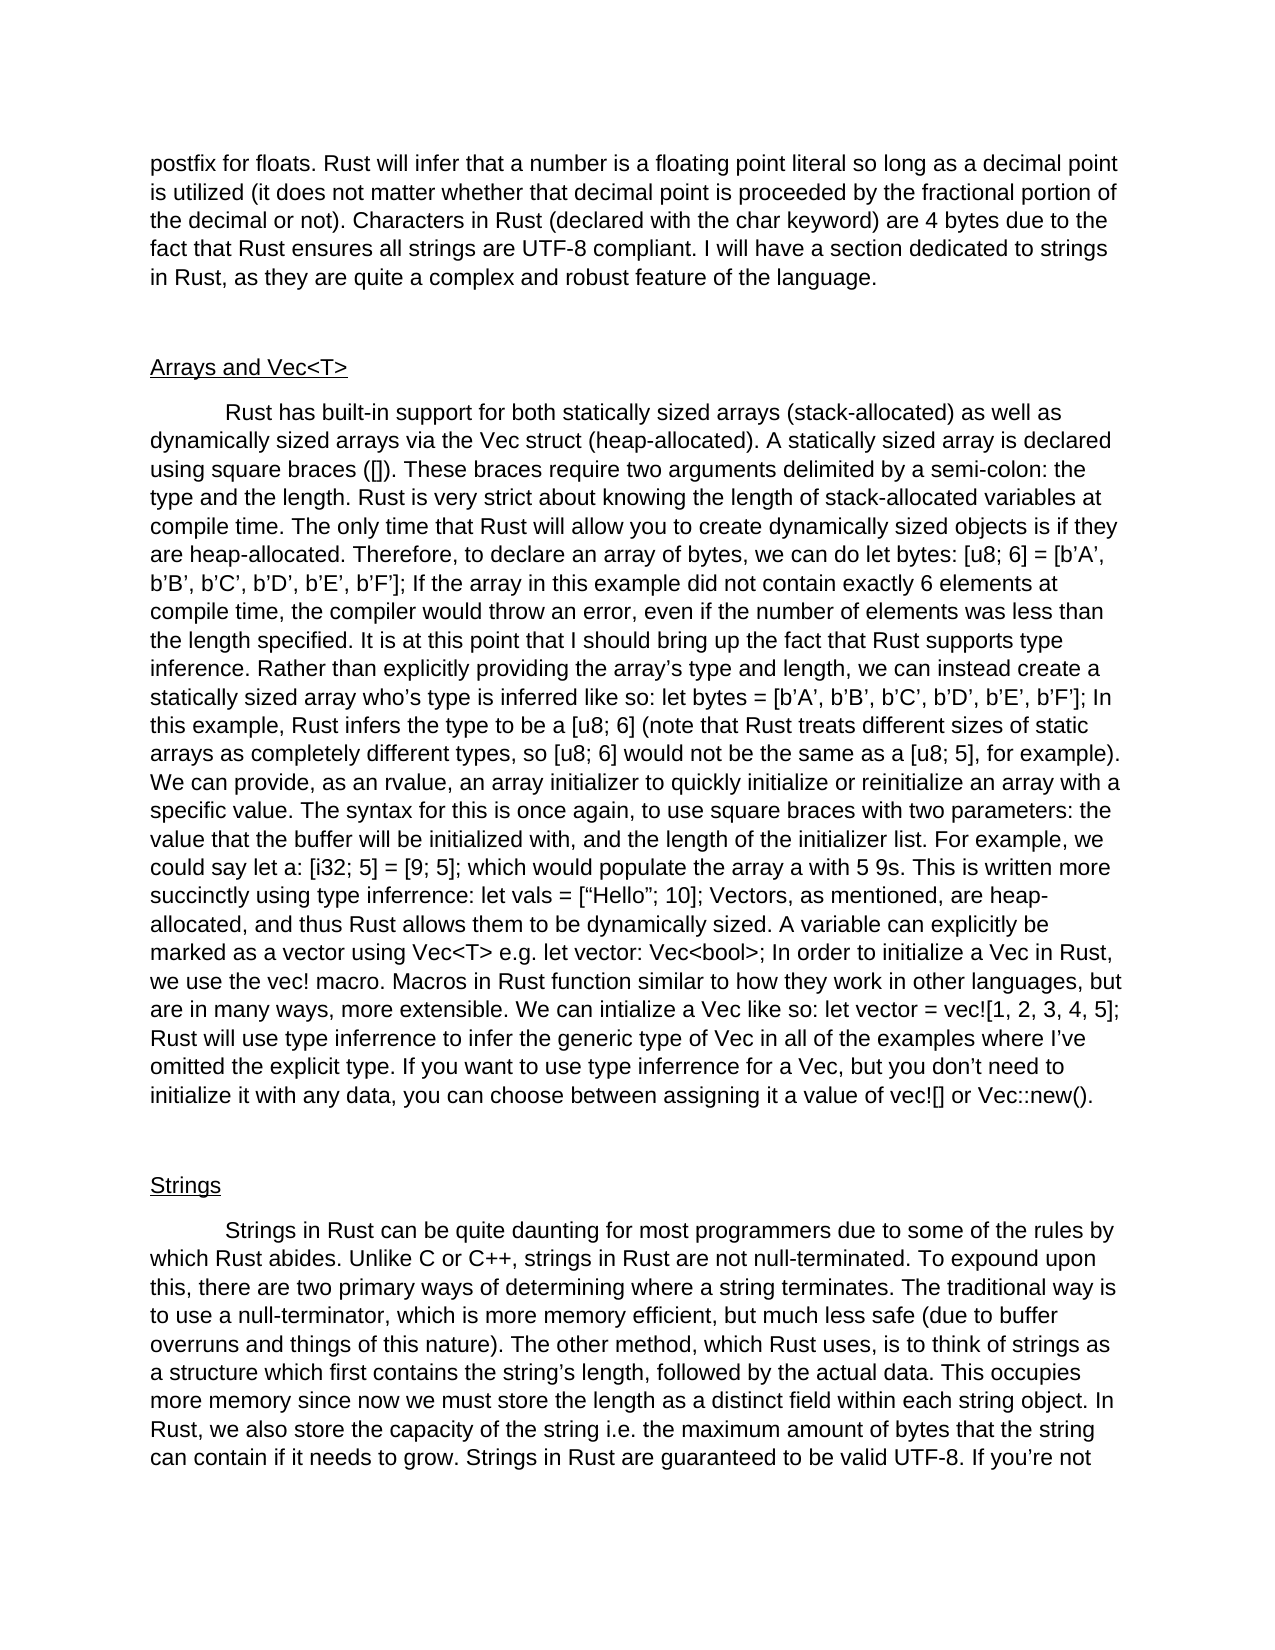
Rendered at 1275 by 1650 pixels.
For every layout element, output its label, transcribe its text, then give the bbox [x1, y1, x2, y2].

text Rust has built-in support for both statically sized arrays (stack-allocated) as well as dynamically sized arrays via the Vec struct (heap-allocated). A statically sized array is declared using square braces ([]). These braces require two arguments delimited by a semi-colon: the type and the length. Rust is very strict about knowing the length of stack-allocated variables at compile time. The only time that Rust will allow you to create dynamically sized objects is if they are heap-allocated. Therefore, to declare an array of bytes, we can do let bytes: [u8; 6] = [b’A’, b’B’, b’C’, b’D’, b’E’, b’F’]; If the array in this example did not contain exactly 6 elements at compile time, the compiler would throw an error, even if the number of elements was less than the length specified. It is at this point that I should bring up the fact that Rust supports type inference. Rather than explicitly providing the array’s type and length, we can instead create a statically sized array who’s type is inferred like so: let bytes = [b’A’, b’B’, b’C’, b’D’, b’E’, b’F’]; In this example, Rust infers the type to be a [u8; 6] (note that Rust treats different sizes of static arrays as completely different types, so [u8; 6] would not be the same as a [u8; 5], for example). We can provide, as an rvalue, an array initializer to quickly initialize or reinitialize an array with a specific value. The syntax for this is once again, to use square braces with two parameters: the value that the buffer will be initialized with, and the length of the initializer list. For example, we could say let a: [i32; 5] = [9; 5]; which would populate the array a with 5 9s. This is written more succinctly using type inferrence: let vals = [“Hello”; 10]; Vectors, as mentioned, are heap-allocated, and thus Rust allows them to be dynamically sized. A variable can explicitly be marked as a vector using Vec<T> e.g. let vector: Vec<bool>; In order to initialize a Vec in Rust, we use the vec! macro. Macros in Rust function similar to how they work in other languages, but are in many ways, more extensible. We can intialize a Vec like so: let vector = vec![1, 2, 3, 4, 5]; Rust will use type inferrence to infer the generic type of Vec in all of the examples where I’ve omitted the explicit type. If you want to use type inferrence for a Vec, but you don’t need to initialize it with any data, you can choose between assigning it a value of vec![] or Vec::new(). [150, 399, 1125, 1108]
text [150, 150, 1125, 290]
text Arrays and Vec<T> [150, 354, 1125, 380]
text Strings [150, 1172, 1125, 1198]
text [150, 1217, 1125, 1471]
